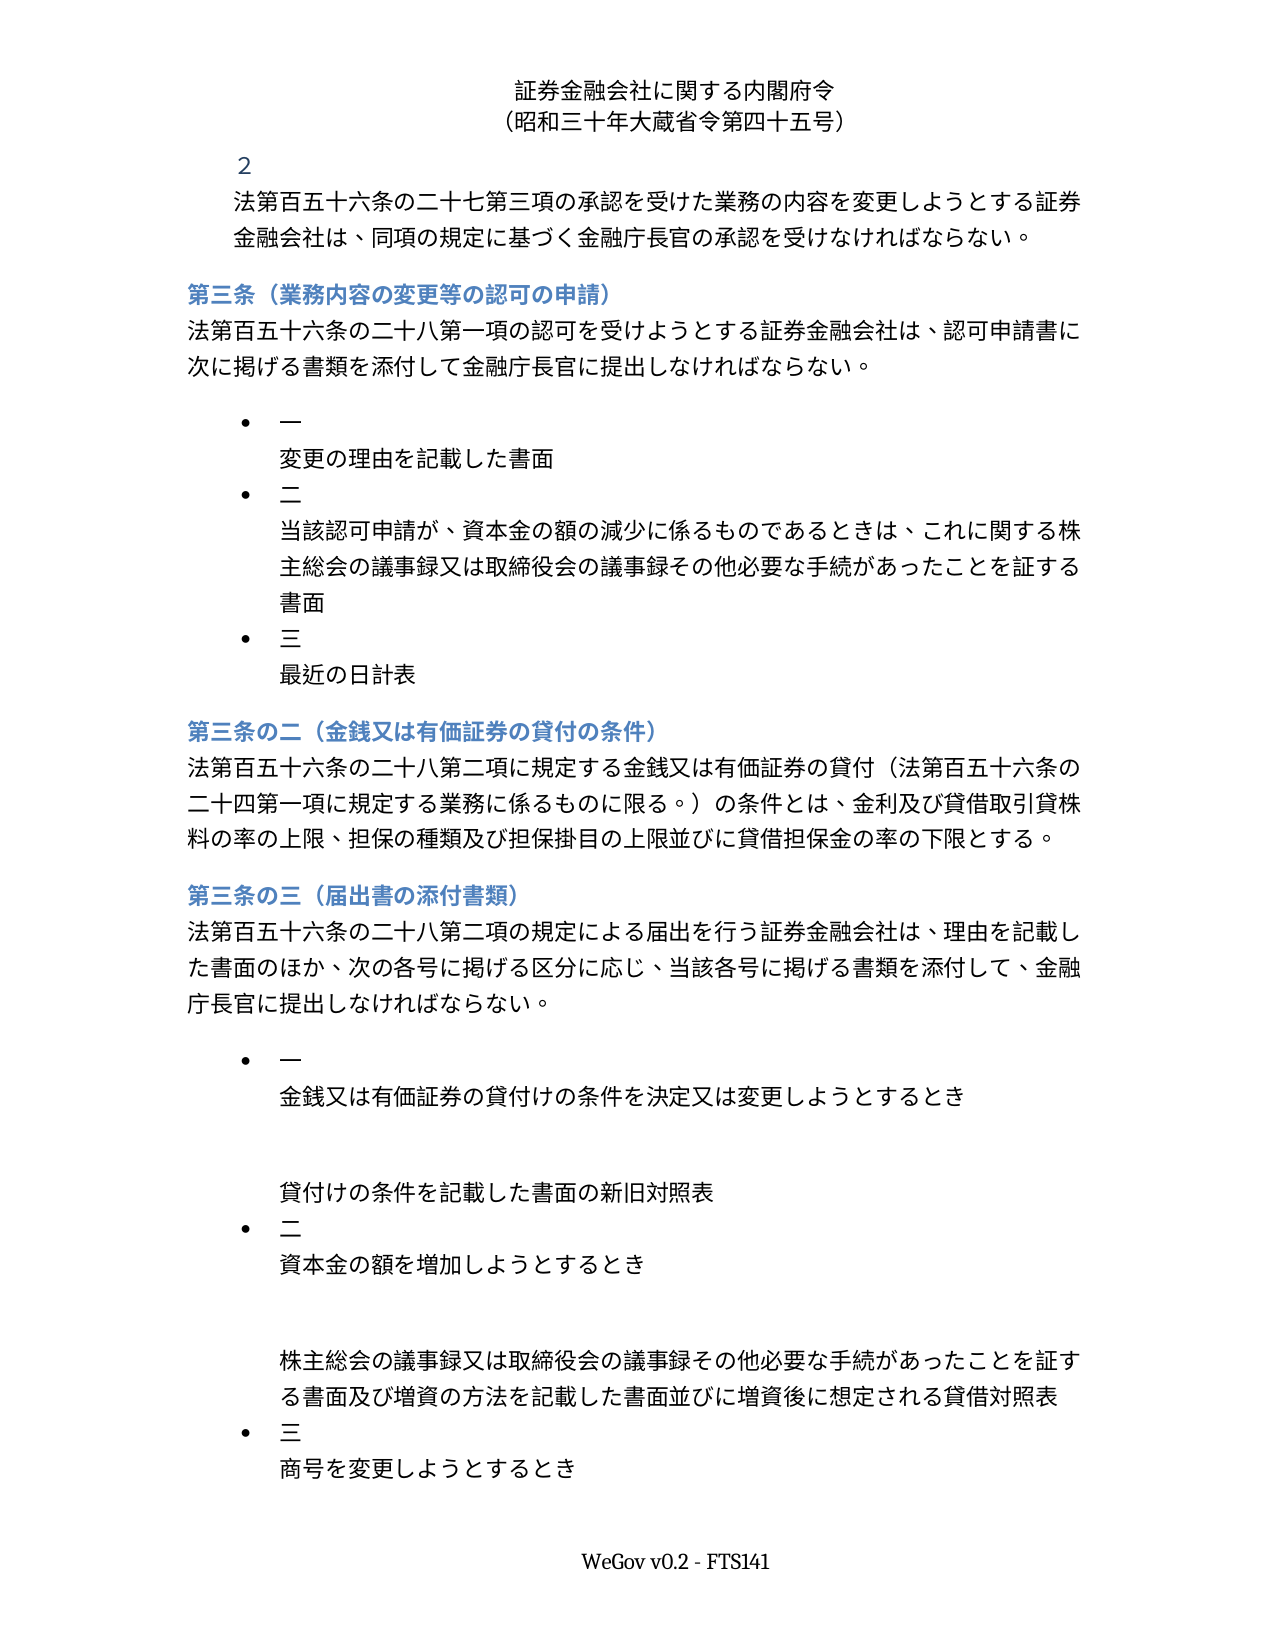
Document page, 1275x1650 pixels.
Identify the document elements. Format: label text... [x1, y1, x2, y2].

subtitle 第三条（業務内容の変更等の認可の申請） [187, 279, 1087, 310]
subtitle ２ [233, 150, 1087, 181]
text 法第百五十六条の二十八第二項に規定する金銭又は有価証券の貸付（法第百五十六条の二十四第一項に規定する業務に係るものに限る。）の条件とは、金利及び貸借取引貸株料の率の上限、担保の種類及び担保掛目の上限並びに貸借担保金の率の下限とする。 [187, 752, 1087, 855]
text 法第百五十六条の二十八第一項の認可を受けようとする証券金融会社は、認可申請書に次に掲げる書類を添付して金融庁長官に提出しなければならない。 [187, 314, 1087, 382]
list 一 金銭又は有価証券の貸付けの条件を決定又は変更しようとするとき 貸付けの条件を記載した書面の新旧対照表 [242, 1045, 1087, 1208]
subtitle 第三条の二（金銭又は有価証券の貸付の条件） [187, 716, 1087, 747]
text 法第百五十六条の二十七第三項の承認を受けた業務の内容を変更しようとする証券金融会社は、同項の規定に基づく金融庁長官の承認を受けなければならない。 [233, 186, 1087, 253]
list 三 最近の日計表 [242, 623, 1087, 690]
text 法第百五十六条の二十八第二項の規定による届出を行う証券金融会社は、理由を記載した書面のほか、次の各号に掲げる区分に応じ、当該各号に掲げる書類を添付して、金融庁長官に提出しなければならない。 [187, 916, 1087, 1019]
list 三 商号を変更しようとするとき 株主総会の議事録 [242, 1417, 1087, 1484]
list 二 資本金の額を増加しようとするとき 株主総会の議事録又は取締役会の議事録その他必要な手続があったことを証する書面及び増資の方法を記載した書面並びに増資後に想定される貸借対照表 [242, 1213, 1087, 1412]
list 二 当該認可申請が、資本金の額の減少に係るものであるときは、これに関する株主総会の議事録又は取締役会の議事録その他必要な手続があったことを証する書面 [242, 479, 1087, 618]
subtitle 第三条の三（届出書の添付書類） [187, 880, 1087, 911]
list 一 変更の理由を記載した書面 [242, 407, 1087, 474]
